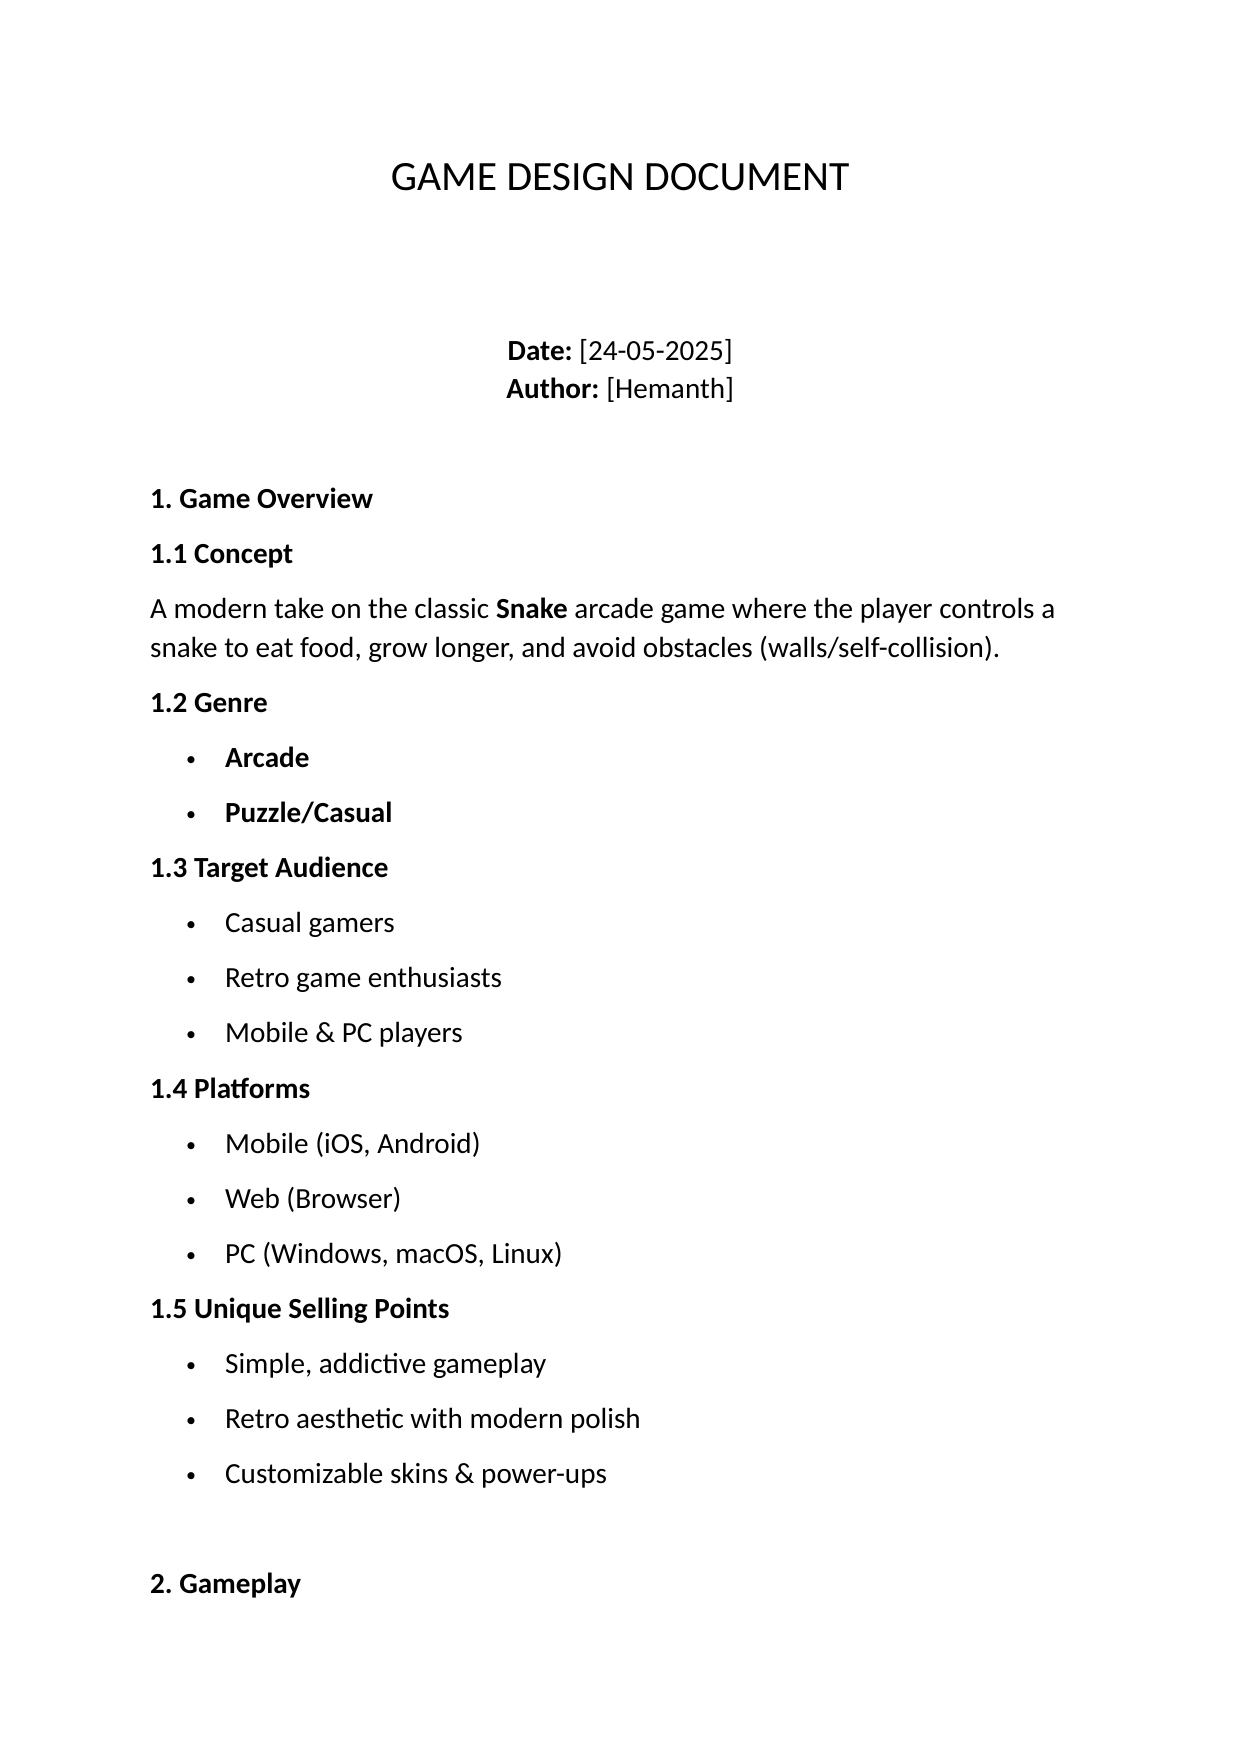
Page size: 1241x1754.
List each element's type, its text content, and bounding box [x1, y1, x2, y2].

list Web (Browser) [187, 1180, 1090, 1216]
text 1. Game Overview [150, 480, 1090, 516]
list Mobile (iOS, Android) [187, 1125, 1090, 1160]
text 1.1 Concept [150, 535, 1090, 571]
list Retro aesthetic with modern polish [187, 1400, 1090, 1436]
list Retro game enthusiasts [187, 959, 1090, 995]
text 2. Gameplay [150, 1566, 1090, 1601]
list PC (Windows, macOS, Linux) [187, 1235, 1090, 1271]
list Puzzle/Casual [187, 794, 1090, 830]
text GAME DESIGN DOCUMENT [150, 150, 1090, 201]
text Date: [24-05-2025] Author: [Hemanth] [150, 293, 1090, 406]
text 1.2 Genre [150, 684, 1090, 719]
list Simple, addictive gameplay [187, 1345, 1090, 1381]
list Customizable skins & power-ups [187, 1455, 1090, 1491]
text 1.5 Unique Selling Points [150, 1290, 1090, 1326]
text 1.4 Platforms [150, 1070, 1090, 1105]
list Arcade [187, 739, 1090, 775]
text A modern take on the classic Snake arcade game where the player controls a snake to eat food, grow longer, and avoid obstacles (walls/self-collision). [150, 590, 1090, 664]
text 1.3 Target Audience [150, 849, 1090, 885]
list Mobile & PC players [187, 1014, 1090, 1050]
list Casual gamers [187, 904, 1090, 940]
